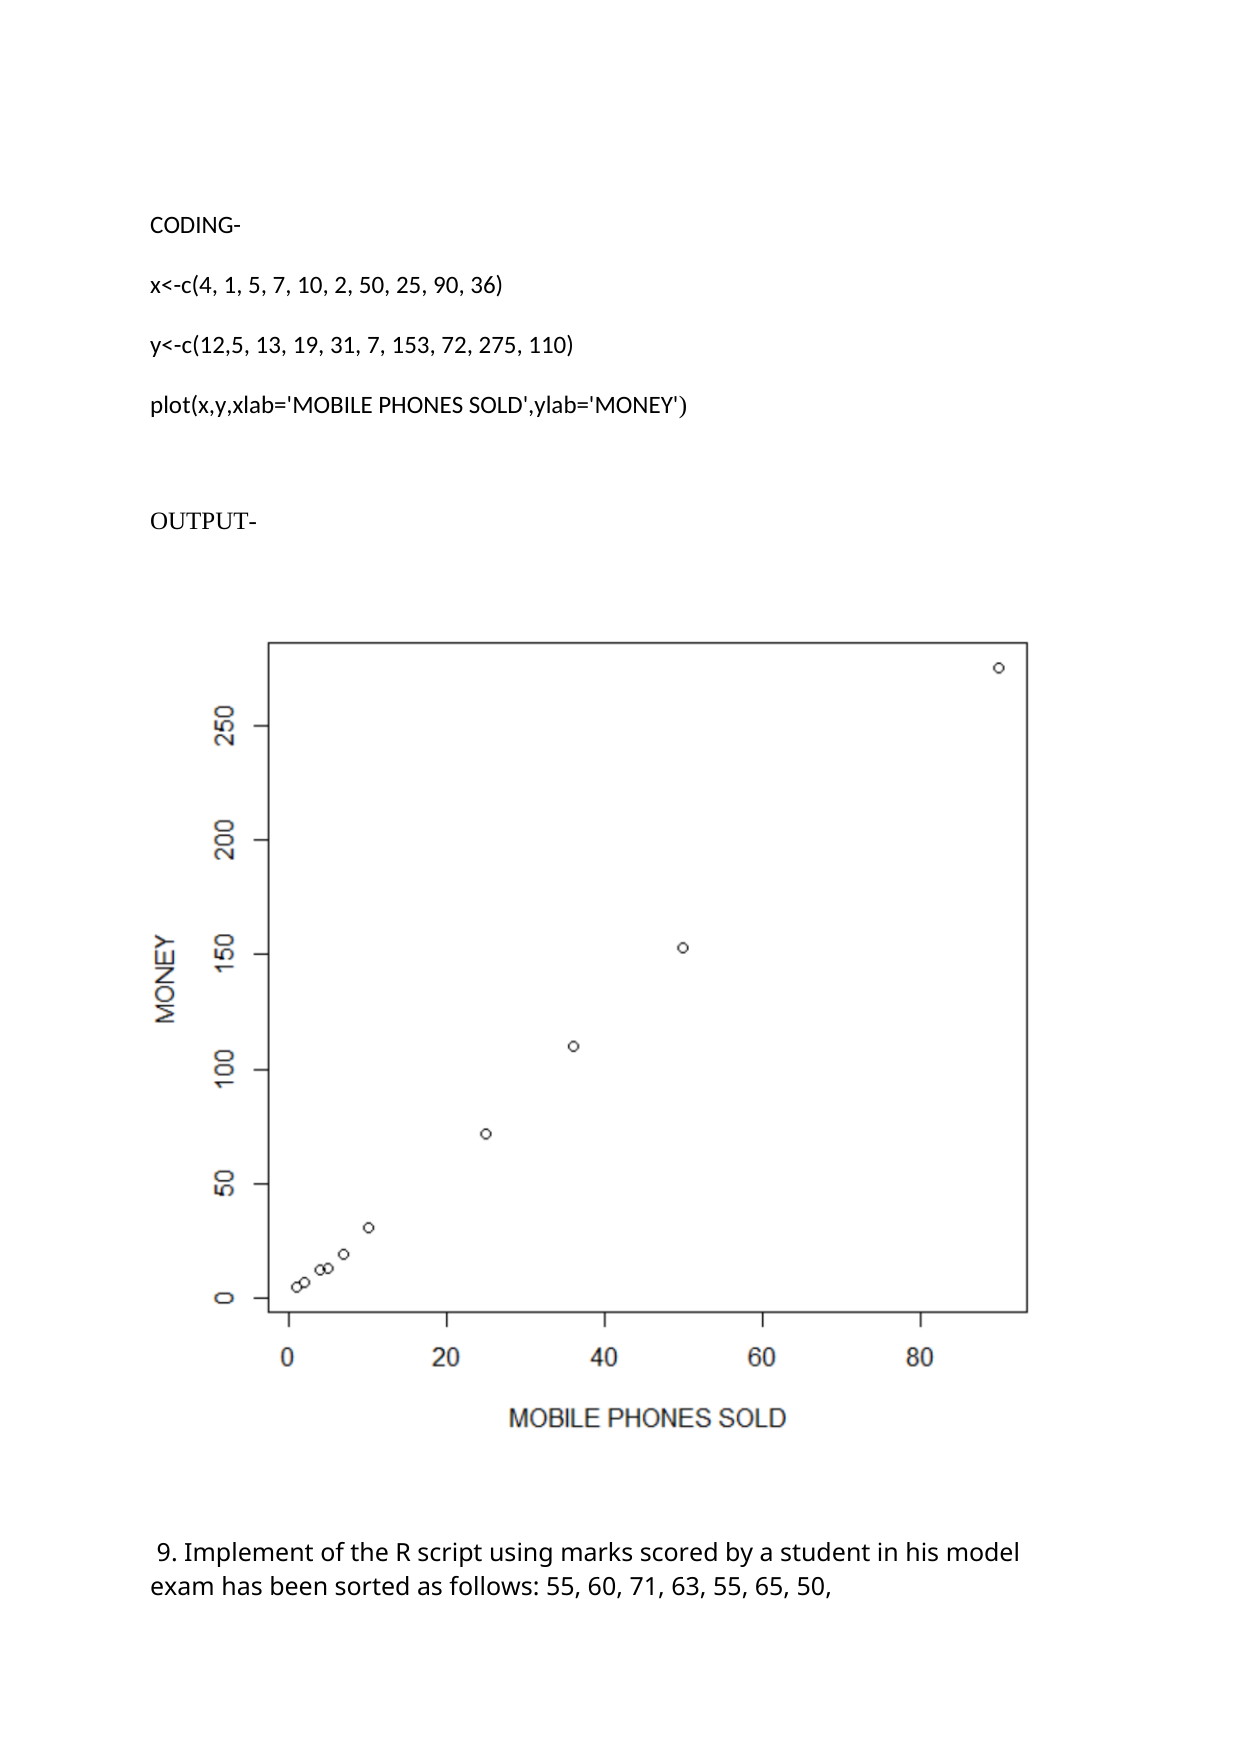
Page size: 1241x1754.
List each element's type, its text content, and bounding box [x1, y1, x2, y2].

text y<-c(12,5, 13, 19, 31, 7, 153, 72, 275, 110) [150, 329, 1090, 359]
text plot(x,y,xlab='MOBILE PHONES SOLD',ylab='MONEY') [150, 389, 1090, 419]
text CODING- [150, 210, 1090, 240]
text OUTPUT- [150, 506, 1090, 535]
text x<-c(4, 1, 5, 7, 10, 2, 50, 25, 90, 36) [150, 269, 1090, 300]
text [150, 1535, 1090, 1603]
picture [150, 564, 1081, 1448]
